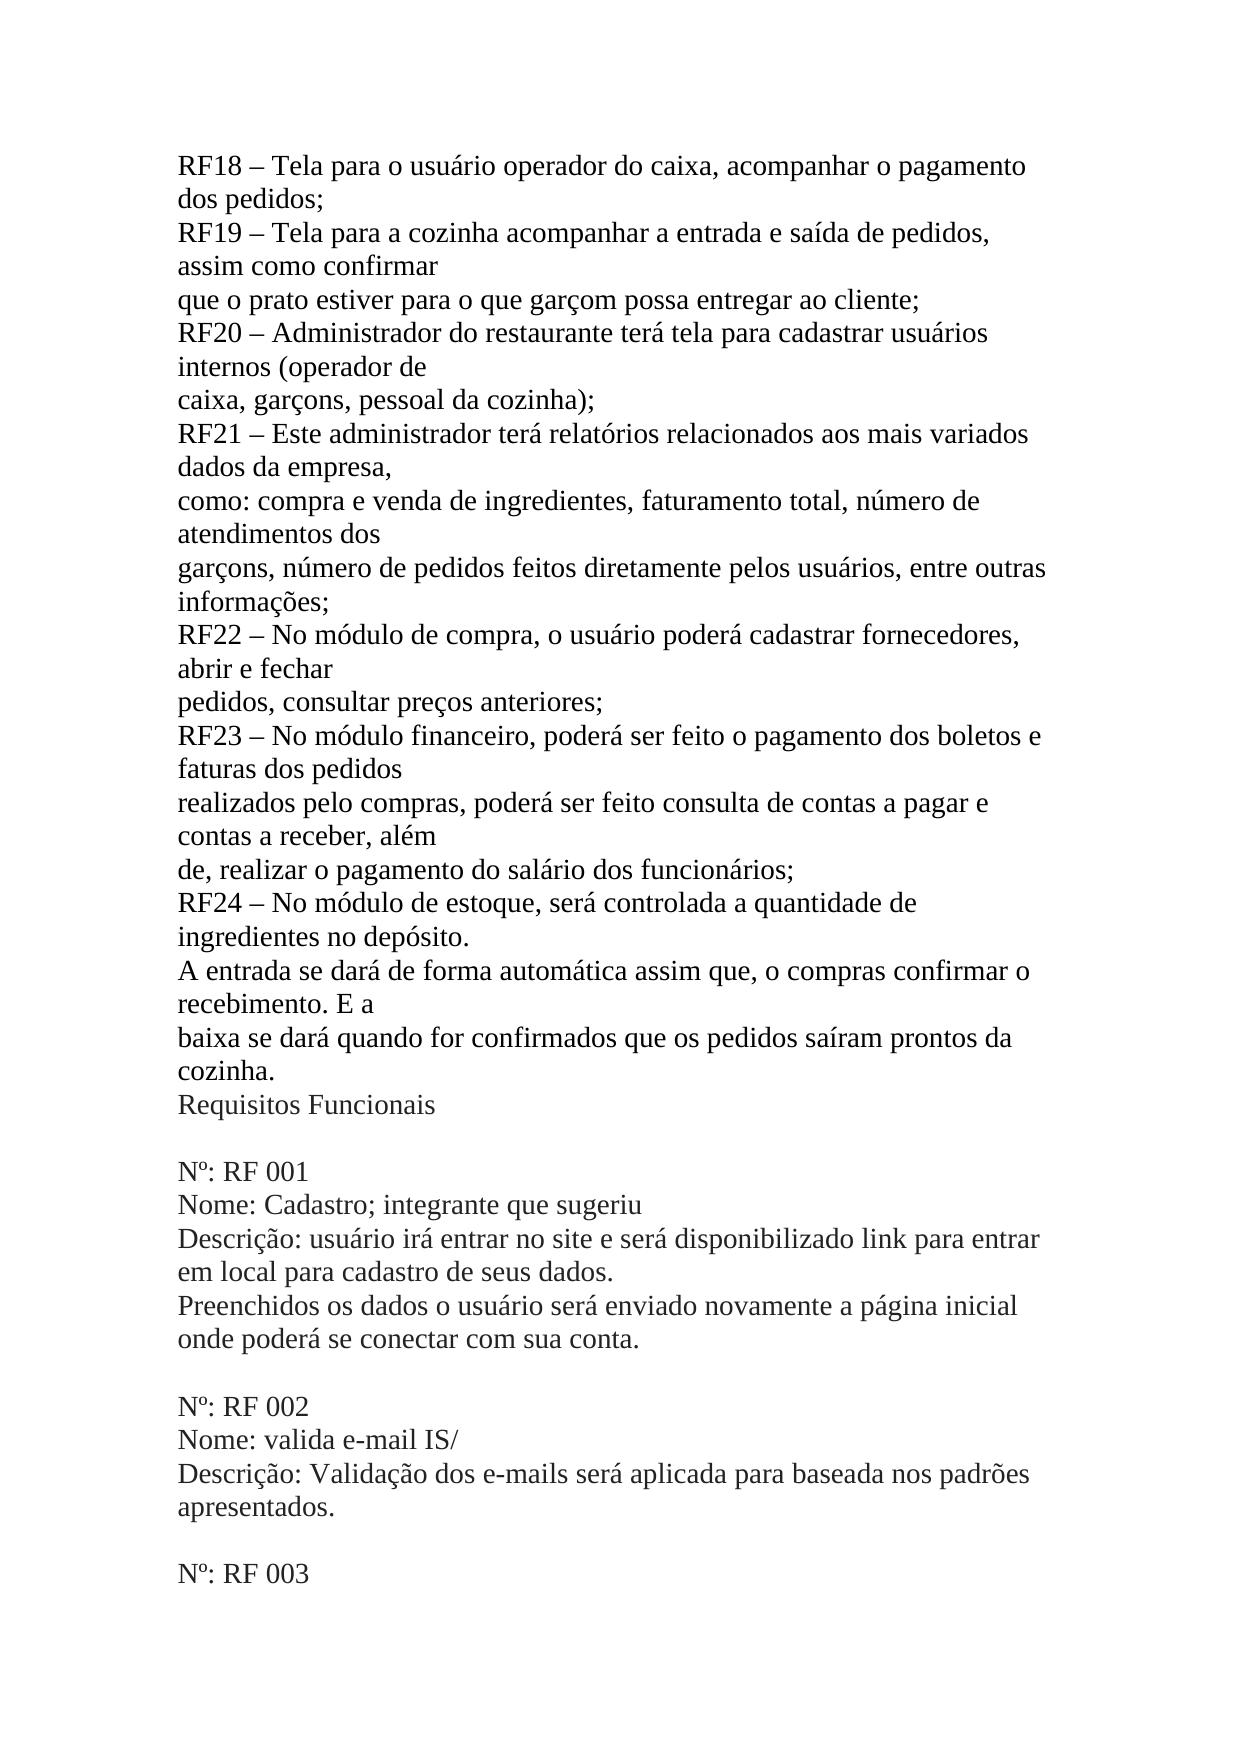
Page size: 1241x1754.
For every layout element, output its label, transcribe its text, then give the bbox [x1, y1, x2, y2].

text pedidos, consultar preços anteriores; [177, 684, 1063, 718]
text A entrada se dará de forma automática assim que, o compras confirmar o recebimento. E a [177, 953, 1063, 1020]
text de, realizar o pagamento do salário dos funcionários; [177, 852, 1063, 886]
text como: compra e venda de ingredientes, faturamento total, número de atendimentos dos [177, 483, 1063, 550]
text RF22 – No módulo de compra, o usuário poderá cadastrar fornecedores, abrir e fechar [177, 617, 1063, 684]
text RF21 – Este administrador terá relatórios relacionados aos mais variados dados da empresa, [177, 416, 1063, 483]
text realizados pelo compras, poderá ser feito consulta de contas a pagar e contas a receber, além [177, 785, 1063, 852]
text RF19 – Tela para a cozinha acompanhar a entrada e saída de pedidos, assim como confirmar [177, 215, 1063, 282]
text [177, 1087, 1063, 1590]
text baixa se dará quando for confirmados que os pedidos saíram prontos da cozinha. [177, 1020, 1063, 1087]
text caixa, garçons, pessoal da cozinha); [177, 382, 1063, 416]
text garçons, número de pedidos feitos diretamente pelos usuários, entre outras informações; [177, 550, 1063, 617]
text RF20 – Administrador do restaurante terá tela para cadastrar usuários internos (operador de [177, 315, 1063, 382]
text RF23 – No módulo financeiro, poderá ser feito o pagamento dos boletos e faturas dos pedidos [177, 718, 1063, 785]
text RF18 – Tela para o usuário operador do caixa, acompanhar o pagamento dos pedidos; [177, 148, 1063, 215]
text que o prato estiver para o que garçom possa entregar ao cliente; [177, 282, 1063, 315]
text RF24 – No módulo de estoque, será controlada a quantidade de ingredientes no depósito. [177, 886, 1063, 953]
